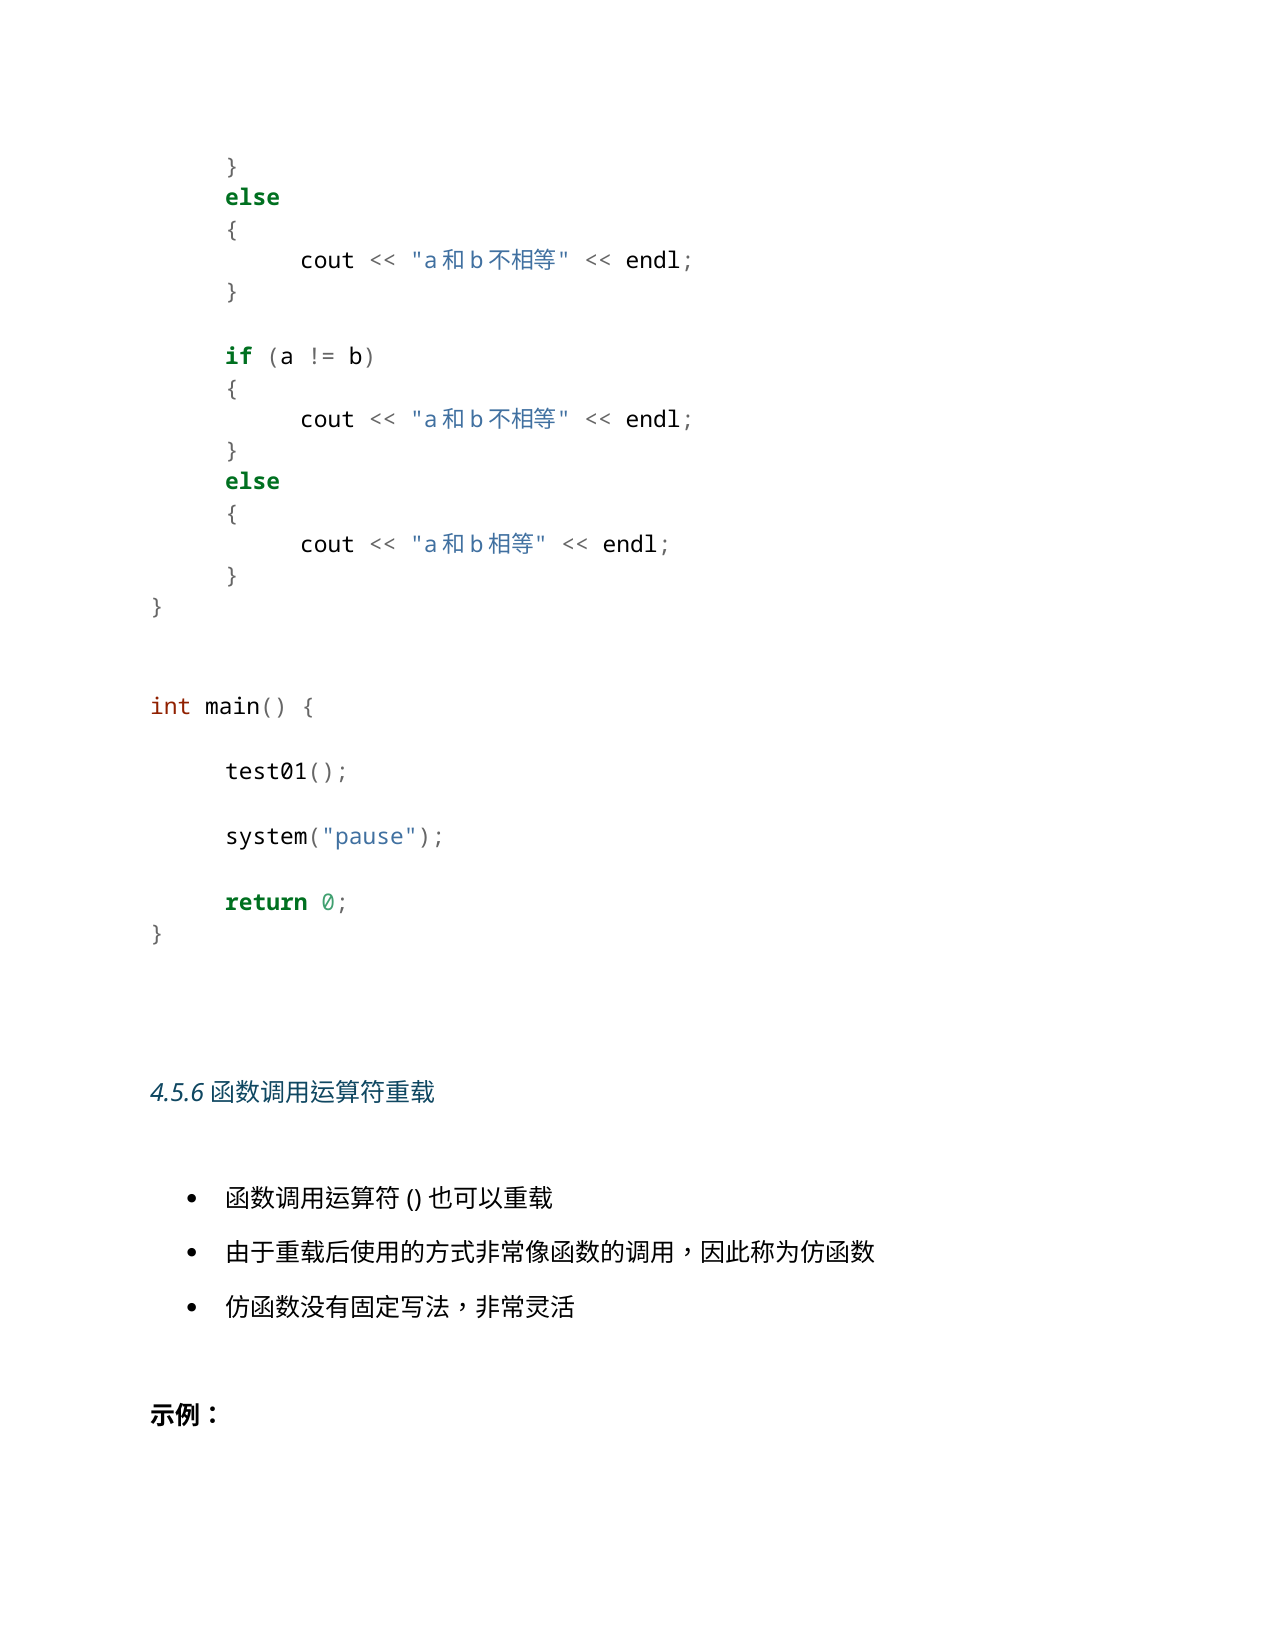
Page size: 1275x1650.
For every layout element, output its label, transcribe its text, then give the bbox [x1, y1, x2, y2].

list 由于重载后使用的方式非常像函数的调用，因此称为仿函数 [187, 1235, 1125, 1269]
list 函数调用运算符 () 也可以重载 [187, 1180, 1125, 1214]
list 仿函数没有固定写法，非常灵活 [187, 1290, 1125, 1324]
subtitle 4.5.6 函数调用运算符重载 [150, 1074, 1125, 1109]
text 示例： [150, 1398, 1125, 1432]
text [150, 150, 1125, 948]
